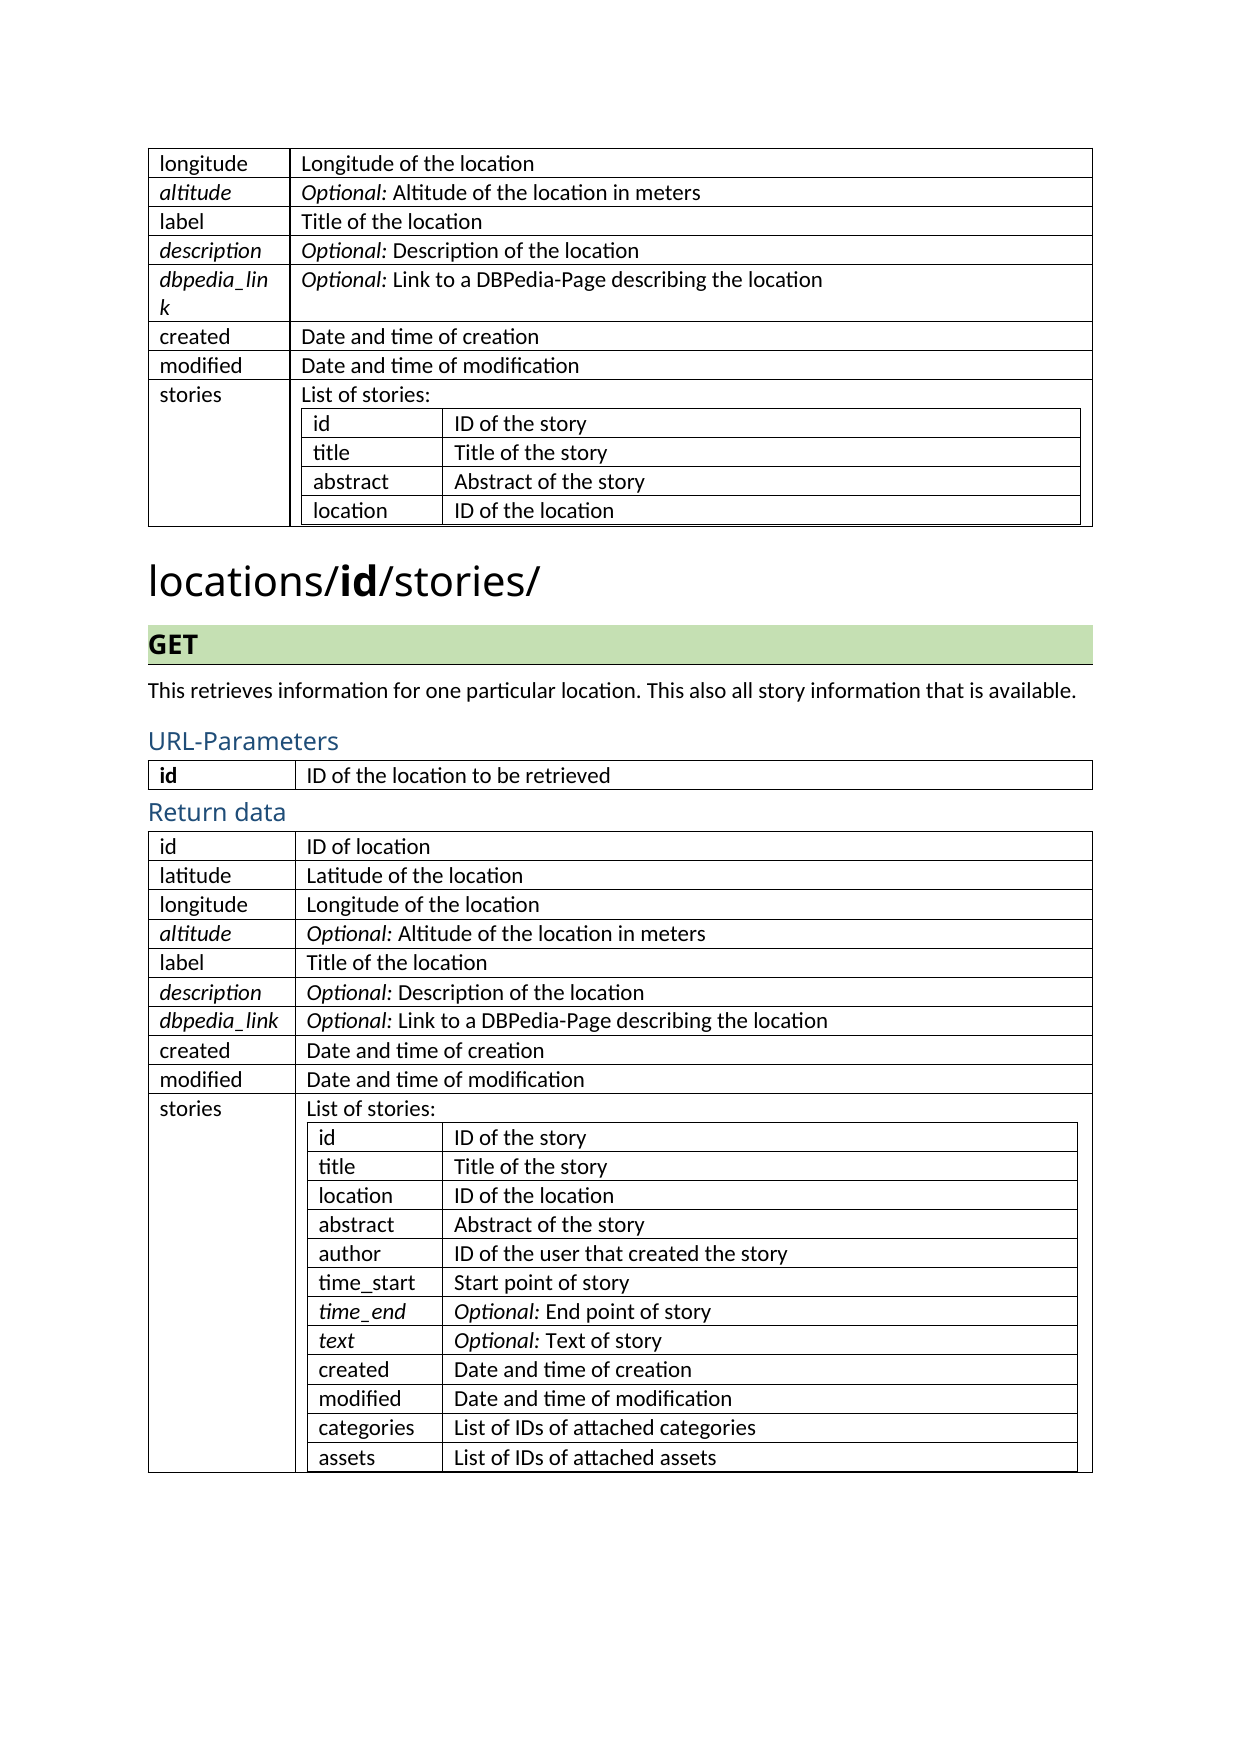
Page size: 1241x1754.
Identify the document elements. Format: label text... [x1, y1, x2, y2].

table_cell altitude [149, 920, 295, 947]
table_cell Optional: Description of the location [296, 978, 1092, 1006]
table_cell altitude [149, 178, 289, 206]
table_cell List of stories: [291, 380, 1092, 526]
table_header id [149, 761, 295, 789]
table_cell dbpedia_link [149, 265, 289, 321]
table_cell Longitude of the location [296, 890, 1092, 918]
table_cell Date and time of modification [296, 1065, 1092, 1093]
table_cell Longitude of the location [291, 149, 1092, 177]
table_cell Optional: Description of the location [291, 236, 1092, 264]
table_cell created [149, 1036, 295, 1064]
table_cell longitude [149, 890, 295, 918]
table_cell Optional: Link to a DBPedia-Page describing the location [296, 1007, 1092, 1035]
table_cell Latitude of the location [296, 861, 1092, 889]
table_cell longitude [149, 149, 289, 177]
table_cell created [149, 322, 289, 350]
text This retrieves information for one particular location. This also all story information that is available. [148, 677, 1093, 704]
table_cell latitude [149, 861, 295, 889]
subtitle locations/id/stories/ [148, 552, 1093, 608]
subtitle Return data [148, 794, 1093, 828]
table_cell label [149, 949, 295, 977]
table_cell dbpedia_link [149, 1007, 295, 1035]
table_cell Date and time of modification [291, 351, 1092, 379]
table_cell stories [149, 1094, 295, 1472]
table_header ID of location [296, 832, 1092, 860]
table_cell modified [149, 1065, 295, 1093]
table_cell Optional: Altitude of the location in meters [291, 178, 1092, 206]
table_cell List of stories: [296, 1094, 1092, 1472]
table_cell Date and time of creation [296, 1036, 1092, 1064]
table_header ID of the location to be retrieved [296, 761, 1092, 789]
table_cell Title of the location [291, 207, 1092, 235]
text GET [148, 625, 1093, 664]
table_cell modified [149, 351, 289, 379]
table_cell description [149, 978, 295, 1006]
table_cell label [149, 207, 289, 235]
table_cell Optional: Link to a DBPedia-Page describing the location [291, 265, 1092, 321]
table_cell Title of the location [296, 949, 1092, 977]
table_cell Optional: Altitude of the location in meters [296, 920, 1092, 947]
table_cell stories [149, 380, 289, 526]
table_header id [149, 832, 295, 860]
subtitle URL-Parameters [148, 723, 1093, 757]
table_cell Date and time of creation [291, 322, 1092, 350]
table_cell description [149, 236, 289, 264]
